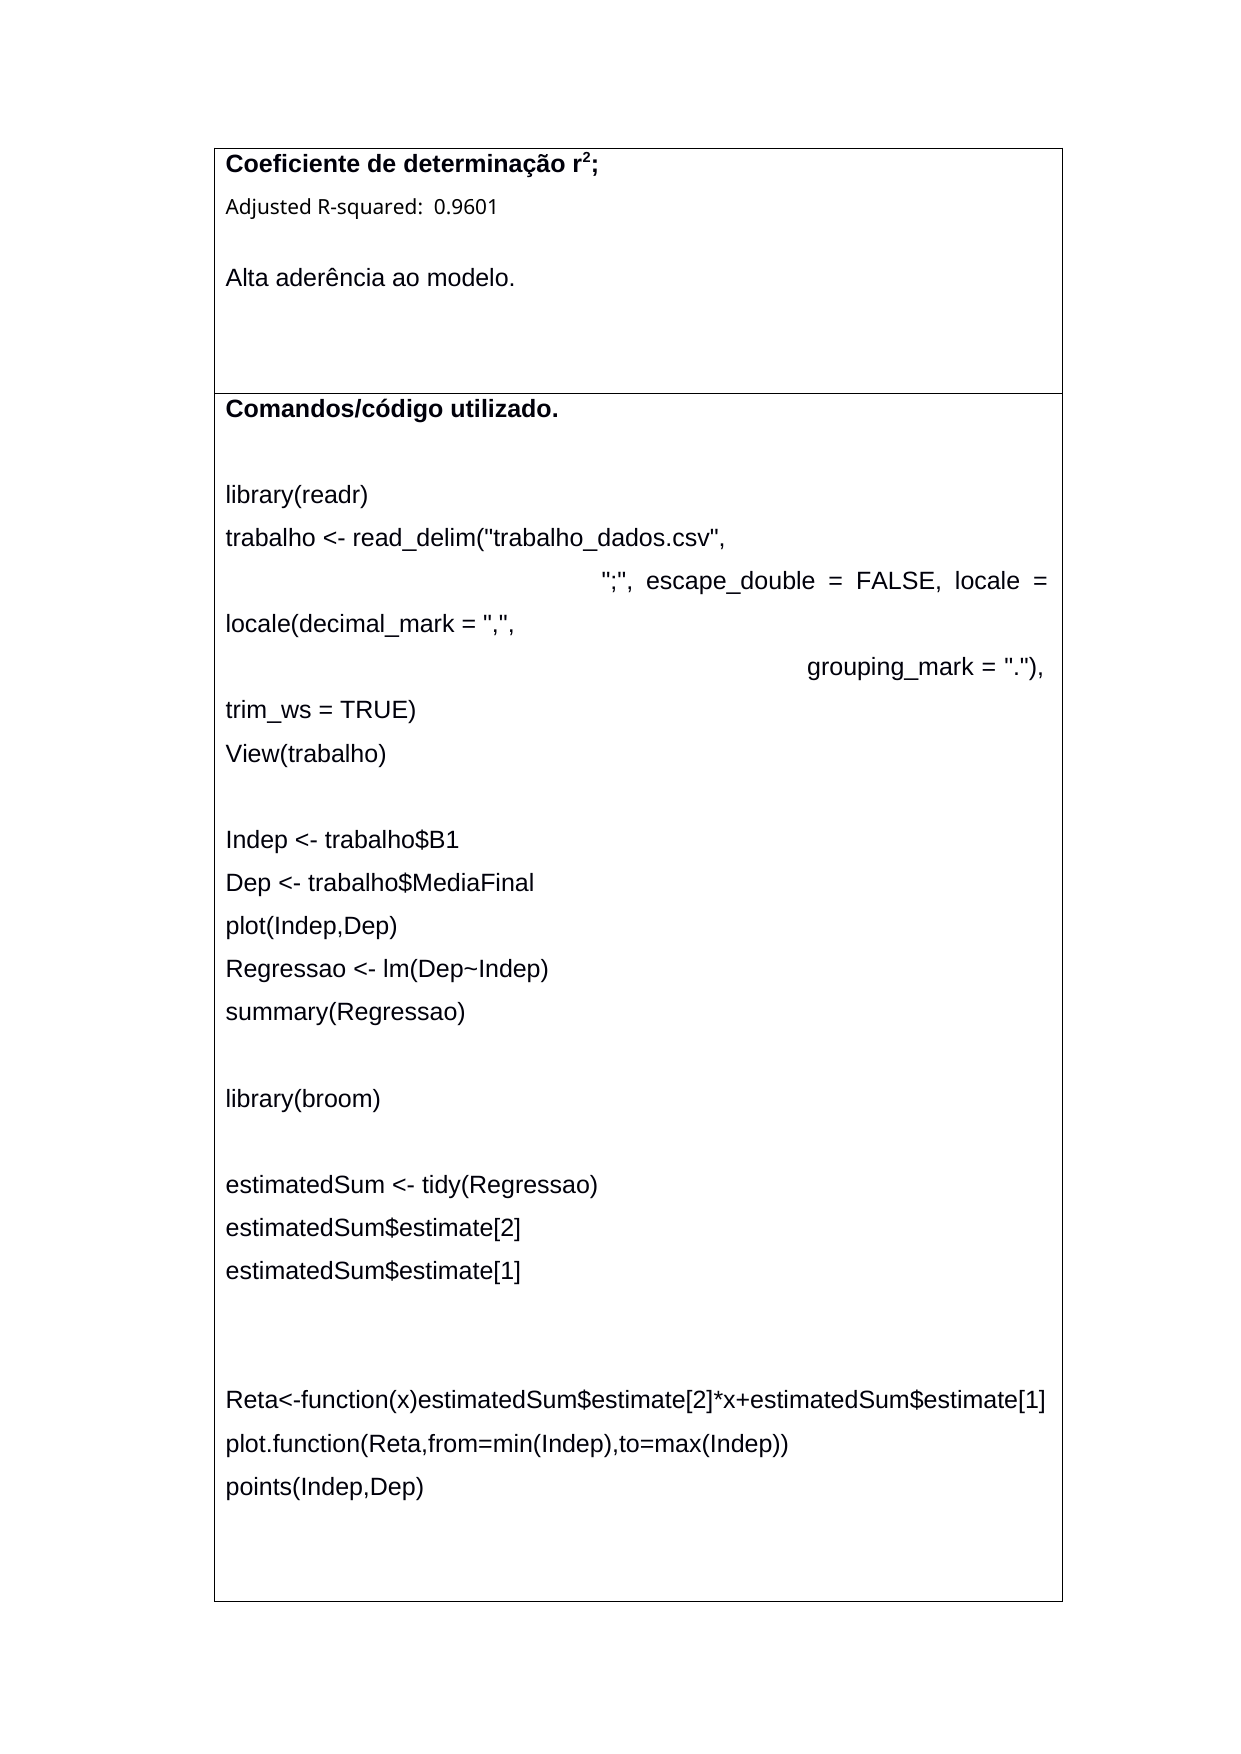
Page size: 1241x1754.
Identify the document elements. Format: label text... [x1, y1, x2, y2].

table_cell Coeficiente de determinação r2; Adjusted R-squared: 0.9601 Alta aderência ao modelo. [215, 149, 1062, 393]
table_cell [215, 394, 1062, 1601]
